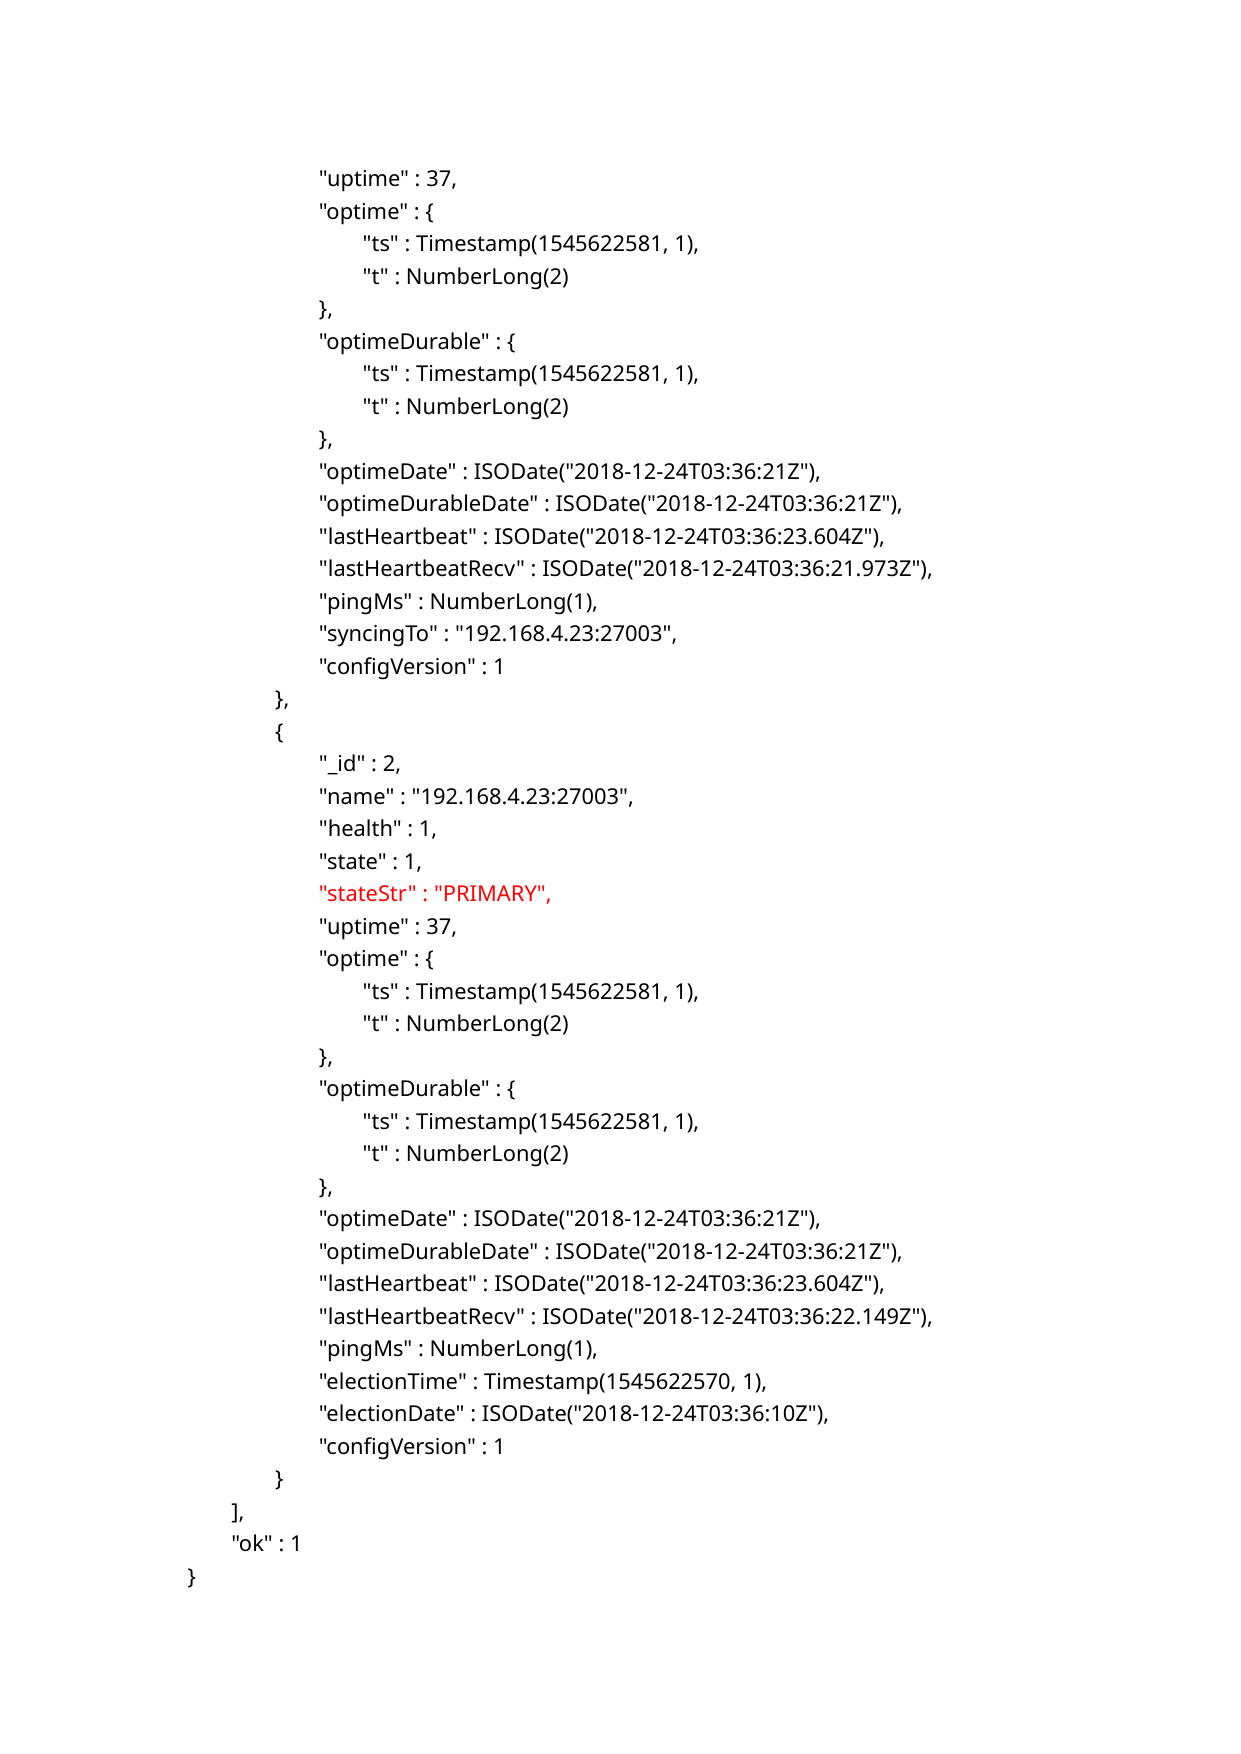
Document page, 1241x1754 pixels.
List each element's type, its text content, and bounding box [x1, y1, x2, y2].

text "optimeDurable" : { [187, 1072, 1053, 1104]
text "optime" : { [187, 942, 1053, 974]
text } [187, 1462, 1053, 1494]
text "ts" : Timestamp(1545622581, 1), [187, 974, 1053, 1007]
text "state" : 1, [187, 844, 1053, 877]
text "uptime" : 37, [187, 909, 1053, 942]
text "optimeDate" : ISODate("2018-12-24T03:36:21Z"), [187, 454, 1053, 487]
text "ts" : Timestamp(1545622581, 1), [187, 227, 1053, 259]
text "pingMs" : NumberLong(1), [187, 1332, 1053, 1364]
text }, [187, 682, 1053, 714]
text { [187, 714, 1053, 747]
text }, [187, 1169, 1053, 1202]
text "stateStr" : "PRIMARY", [187, 877, 1053, 909]
text "configVersion" : 1 [187, 649, 1053, 682]
text "ts" : Timestamp(1545622581, 1), [187, 1104, 1053, 1137]
text ], [187, 1494, 1053, 1527]
text "t" : NumberLong(2) [187, 259, 1053, 292]
text "lastHeartbeatRecv" : ISODate("2018-12-24T03:36:22.149Z"), [187, 1299, 1053, 1332]
text "optimeDate" : ISODate("2018-12-24T03:36:21Z"), [187, 1202, 1053, 1234]
text "_id" : 2, [187, 747, 1053, 779]
text "syncingTo" : "192.168.4.23:27003", [187, 617, 1053, 649]
text "optimeDurable" : { [187, 324, 1053, 357]
text "ok" : 1 [187, 1527, 1053, 1559]
text "electionTime" : Timestamp(1545622570, 1), [187, 1364, 1053, 1397]
text "name" : "192.168.4.23:27003", [187, 779, 1053, 812]
text }, [187, 292, 1053, 324]
text "optimeDurableDate" : ISODate("2018-12-24T03:36:21Z"), [187, 1234, 1053, 1267]
text "optimeDurableDate" : ISODate("2018-12-24T03:36:21Z"), [187, 487, 1053, 519]
text }, [187, 1039, 1053, 1072]
text "t" : NumberLong(2) [187, 1007, 1053, 1039]
text "optime" : { [187, 194, 1053, 227]
text "health" : 1, [187, 812, 1053, 844]
text "uptime" : 37, [187, 162, 1053, 194]
text "electionDate" : ISODate("2018-12-24T03:36:10Z"), [187, 1397, 1053, 1429]
text "ts" : Timestamp(1545622581, 1), [187, 357, 1053, 389]
text "lastHeartbeat" : ISODate("2018-12-24T03:36:23.604Z"), [187, 519, 1053, 552]
text } [187, 1559, 1053, 1592]
text "t" : NumberLong(2) [187, 1137, 1053, 1169]
text "lastHeartbeatRecv" : ISODate("2018-12-24T03:36:21.973Z"), [187, 552, 1053, 584]
text }, [187, 422, 1053, 454]
text "t" : NumberLong(2) [187, 389, 1053, 422]
text "configVersion" : 1 [187, 1429, 1053, 1462]
text "pingMs" : NumberLong(1), [187, 584, 1053, 617]
text "lastHeartbeat" : ISODate("2018-12-24T03:36:23.604Z"), [187, 1267, 1053, 1299]
